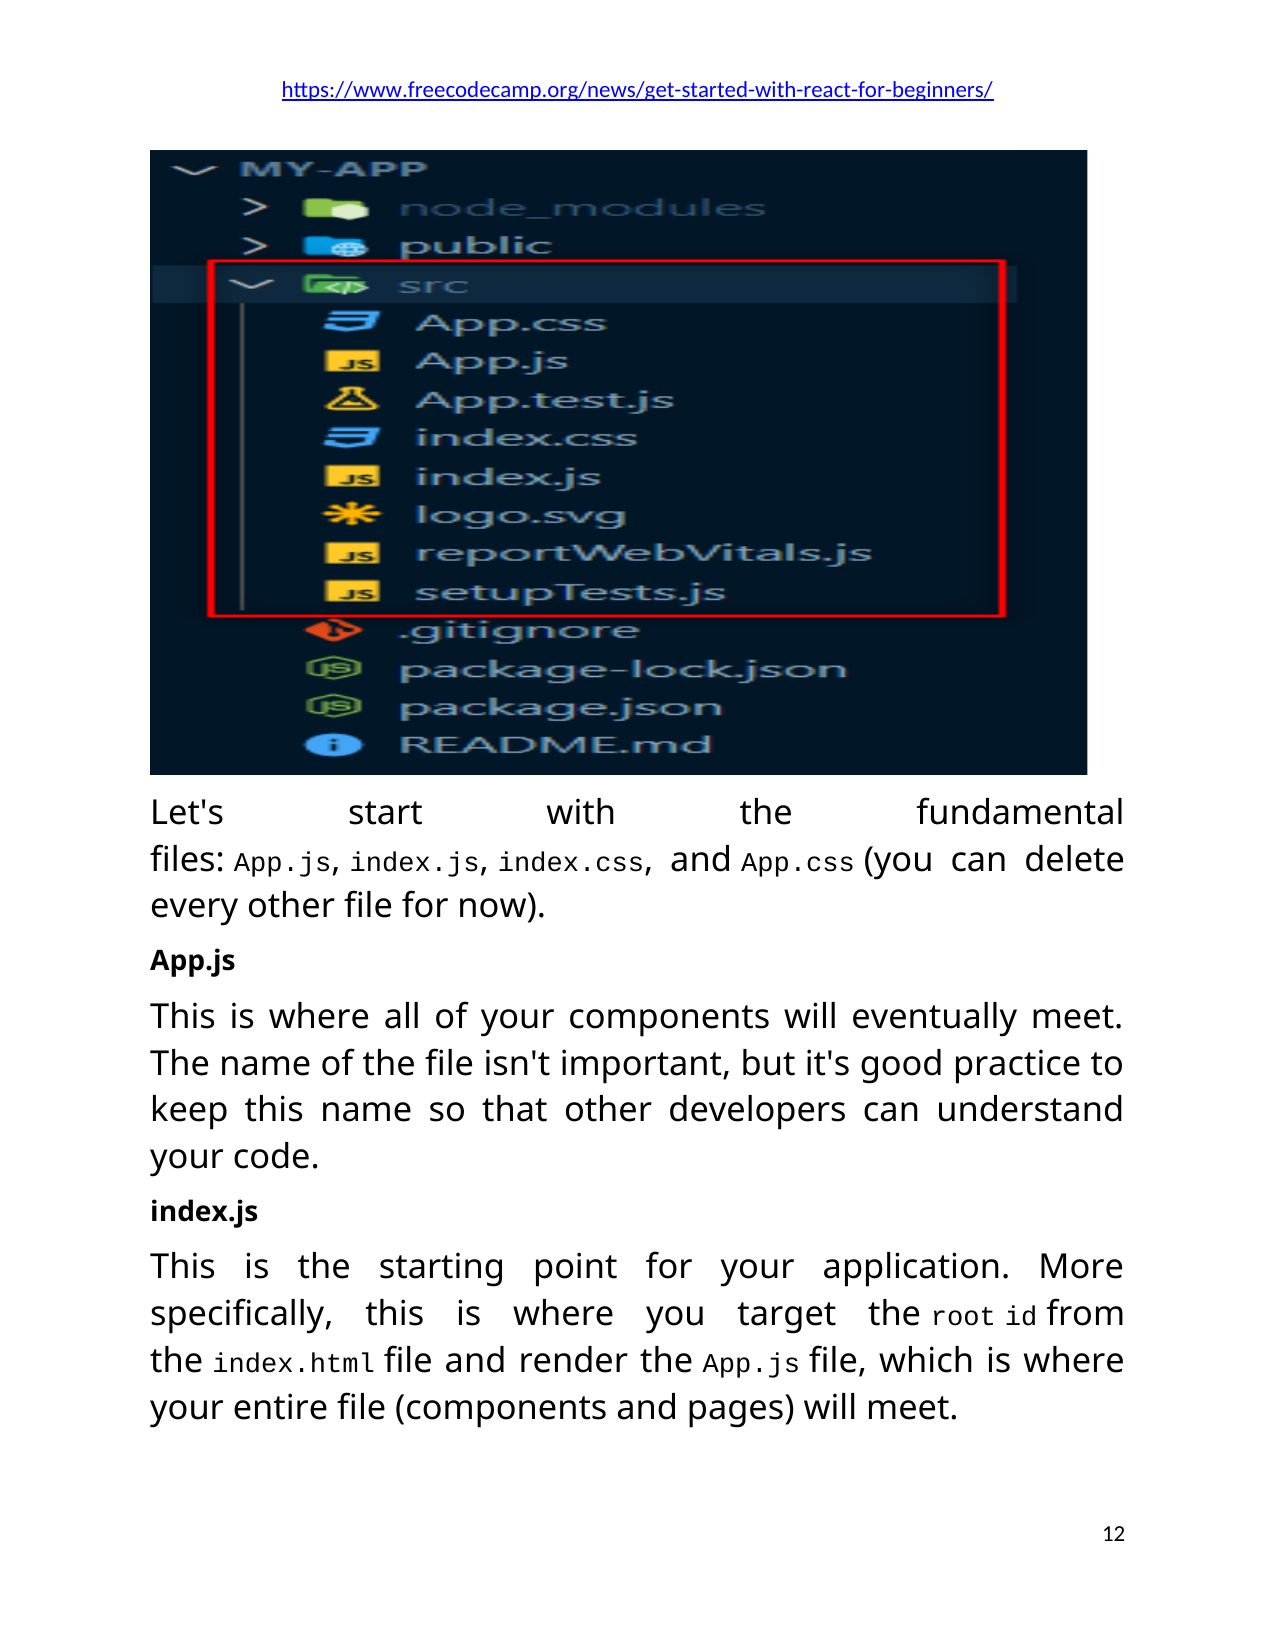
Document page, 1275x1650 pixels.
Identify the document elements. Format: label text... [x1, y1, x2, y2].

picture [150, 150, 1088, 775]
text App.js [150, 940, 1125, 979]
text This is the starting point for your application. More specifically, this is where you target the root id from the index.html file and render the App.js file, which is where your entire file (components and pages) will meet. [150, 1242, 1125, 1429]
text index.js [150, 1191, 1125, 1229]
text This is where all of your components will eventually meet. The name of the file isn't important, but it's good practice to keep this name so that other developers can understand your code. [150, 991, 1125, 1179]
text Let's start with the fundamental files: App.js, index.js, index.css, and App.css (you can delete every other file for now). [150, 787, 1125, 928]
